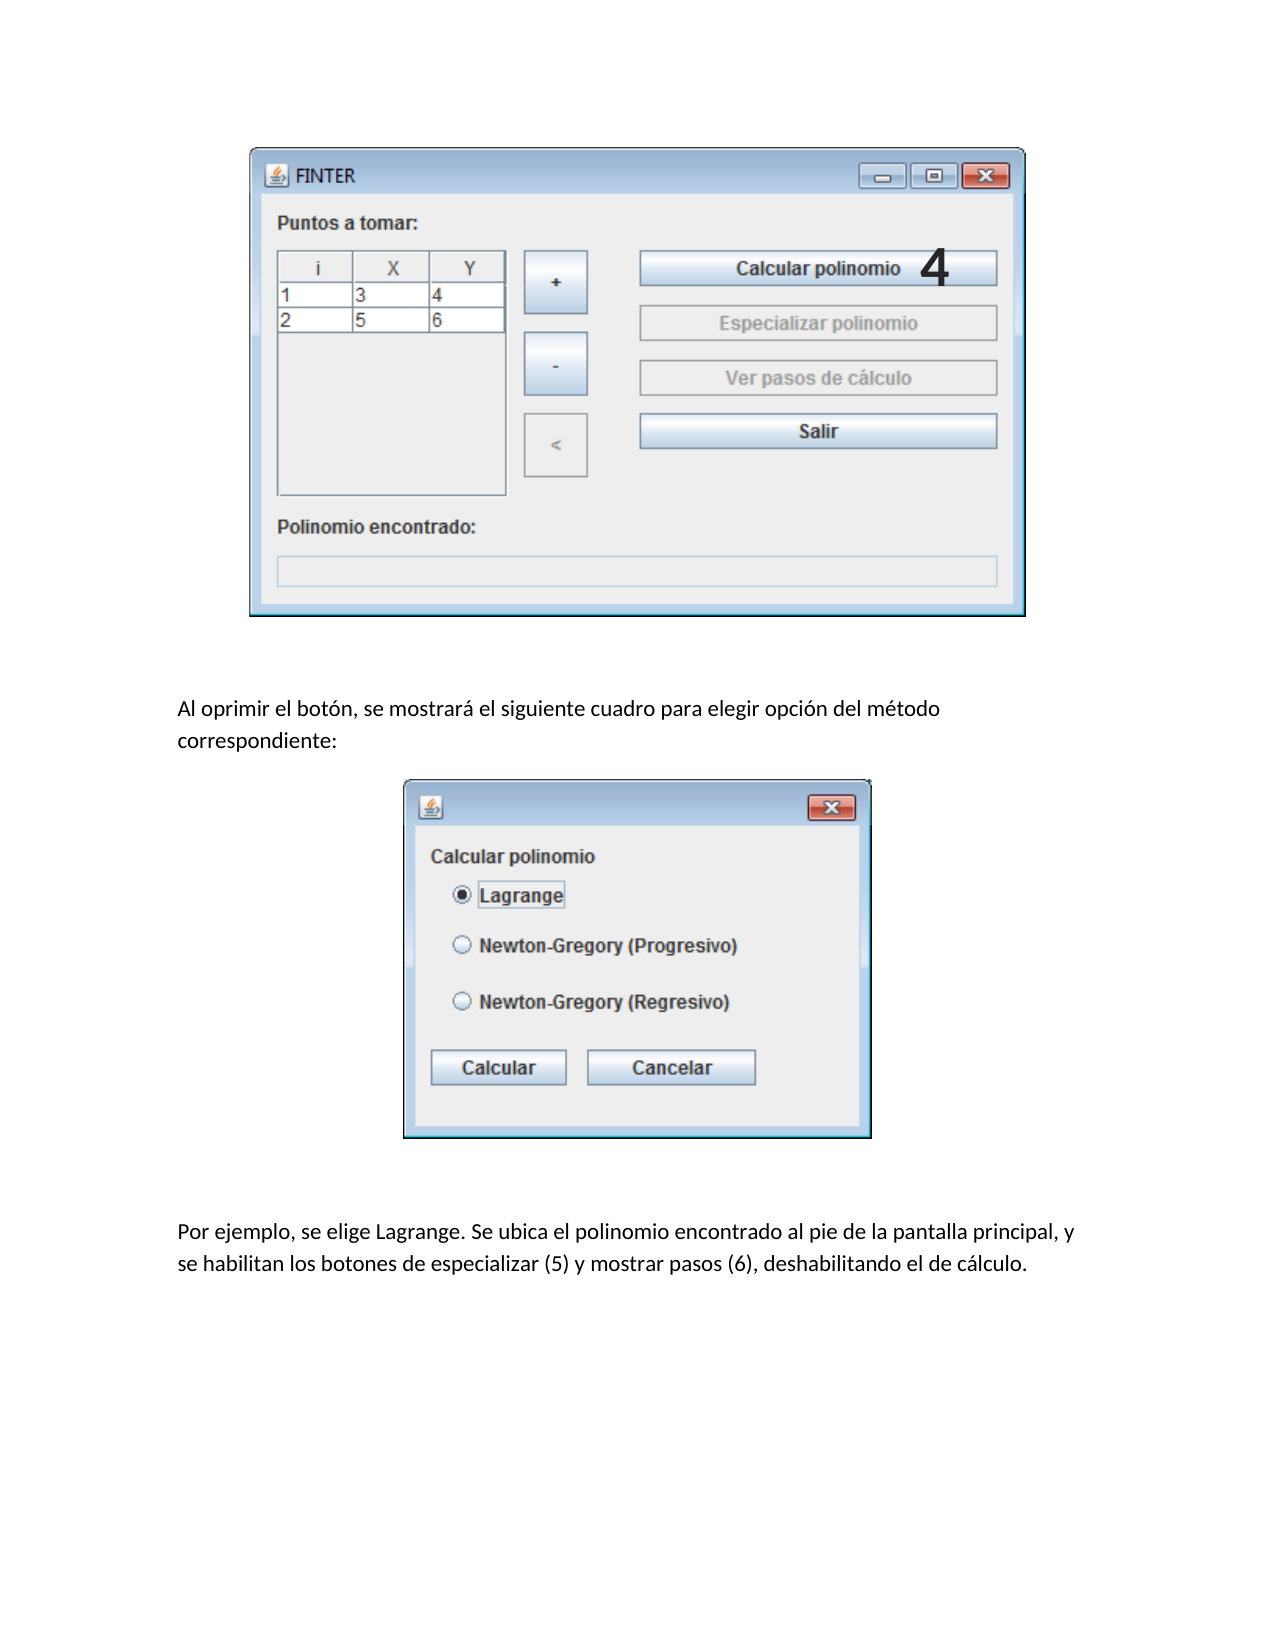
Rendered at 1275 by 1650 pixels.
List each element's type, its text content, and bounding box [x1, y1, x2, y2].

picture [403, 779, 872, 1139]
text Al oprimir el botón, se mostrará el siguiente cuadro para elegir opción del método correspondiente: [177, 694, 1098, 754]
text Por ejemplo, se elige Lagrange. Se ubica el polinomio encontrado al pie de la pantalla principal, y se habilitan los botones de especializar (5) y mostrar pasos (6), deshabilitando el de cálculo. [177, 1217, 1098, 1277]
picture [249, 147, 1026, 617]
